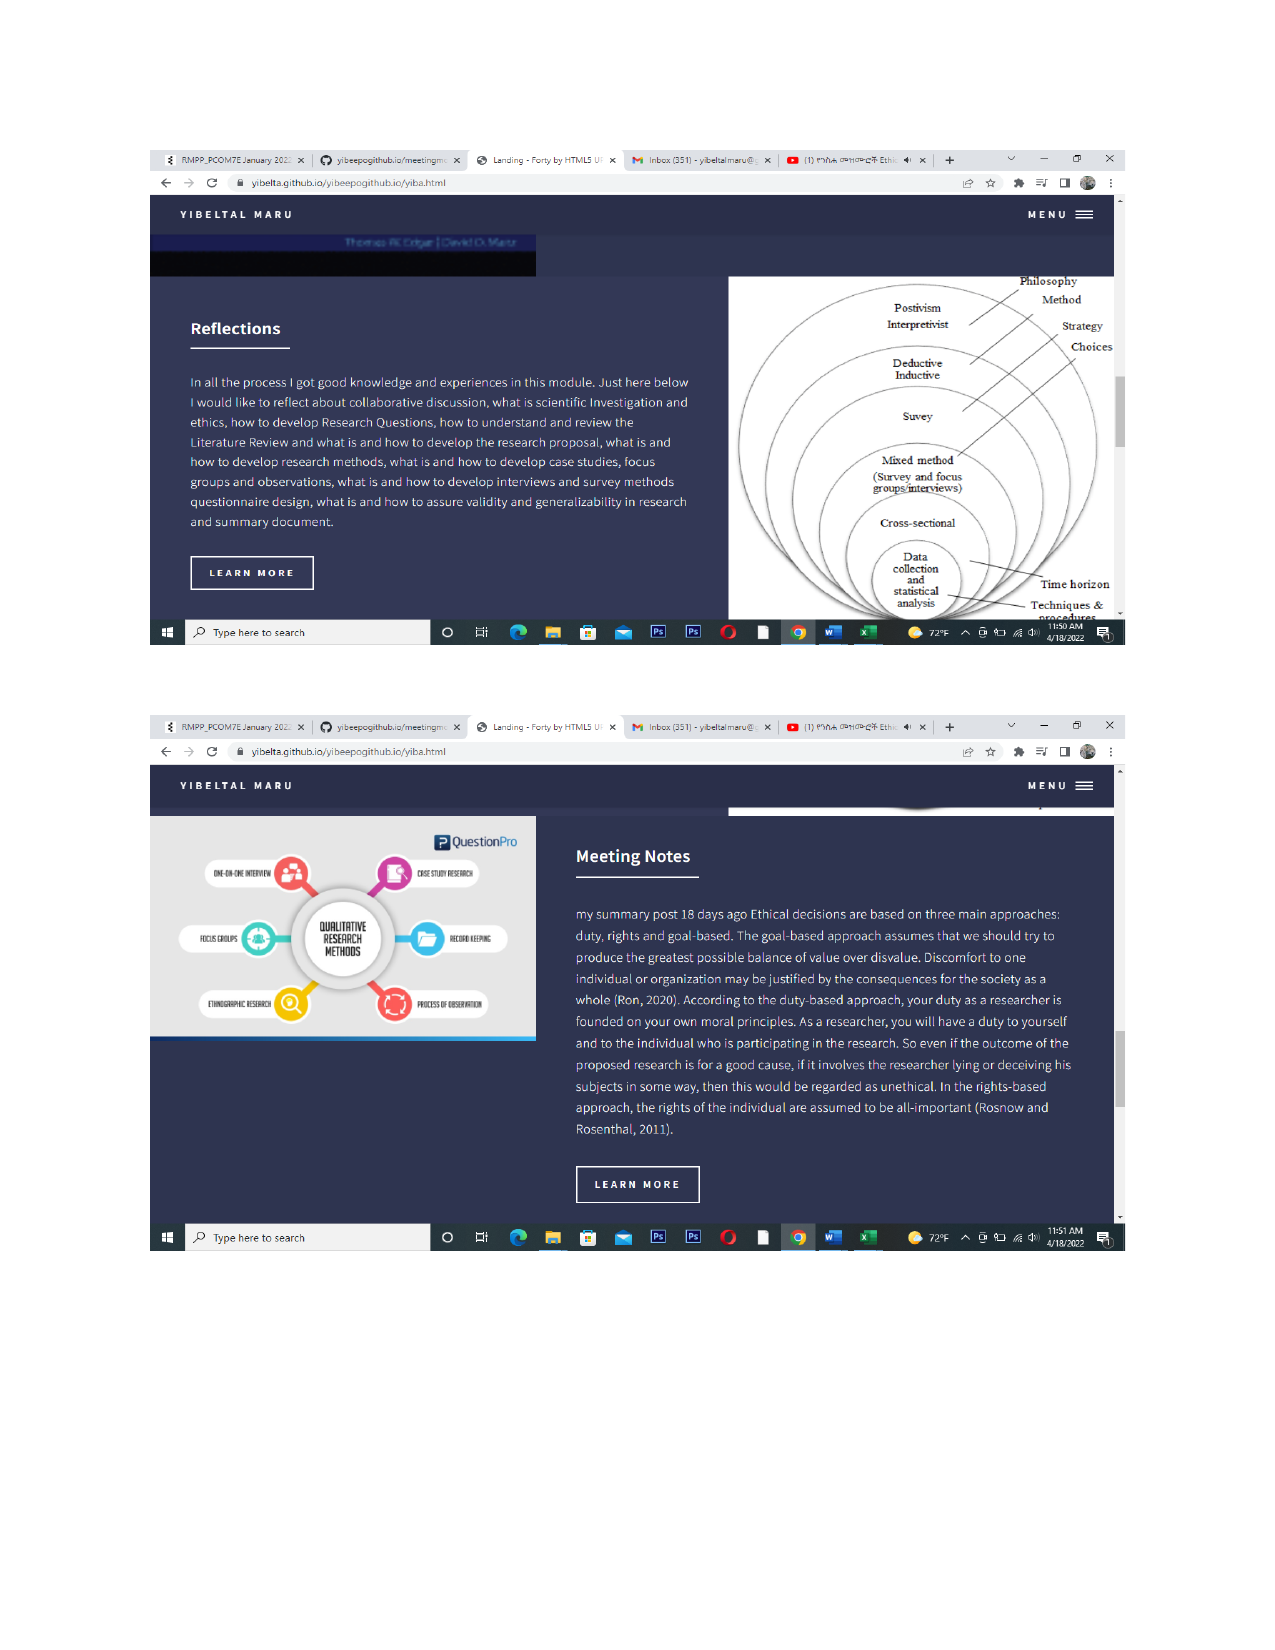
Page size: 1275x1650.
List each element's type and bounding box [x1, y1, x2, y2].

picture [150, 715, 1125, 1251]
picture [150, 150, 1125, 645]
